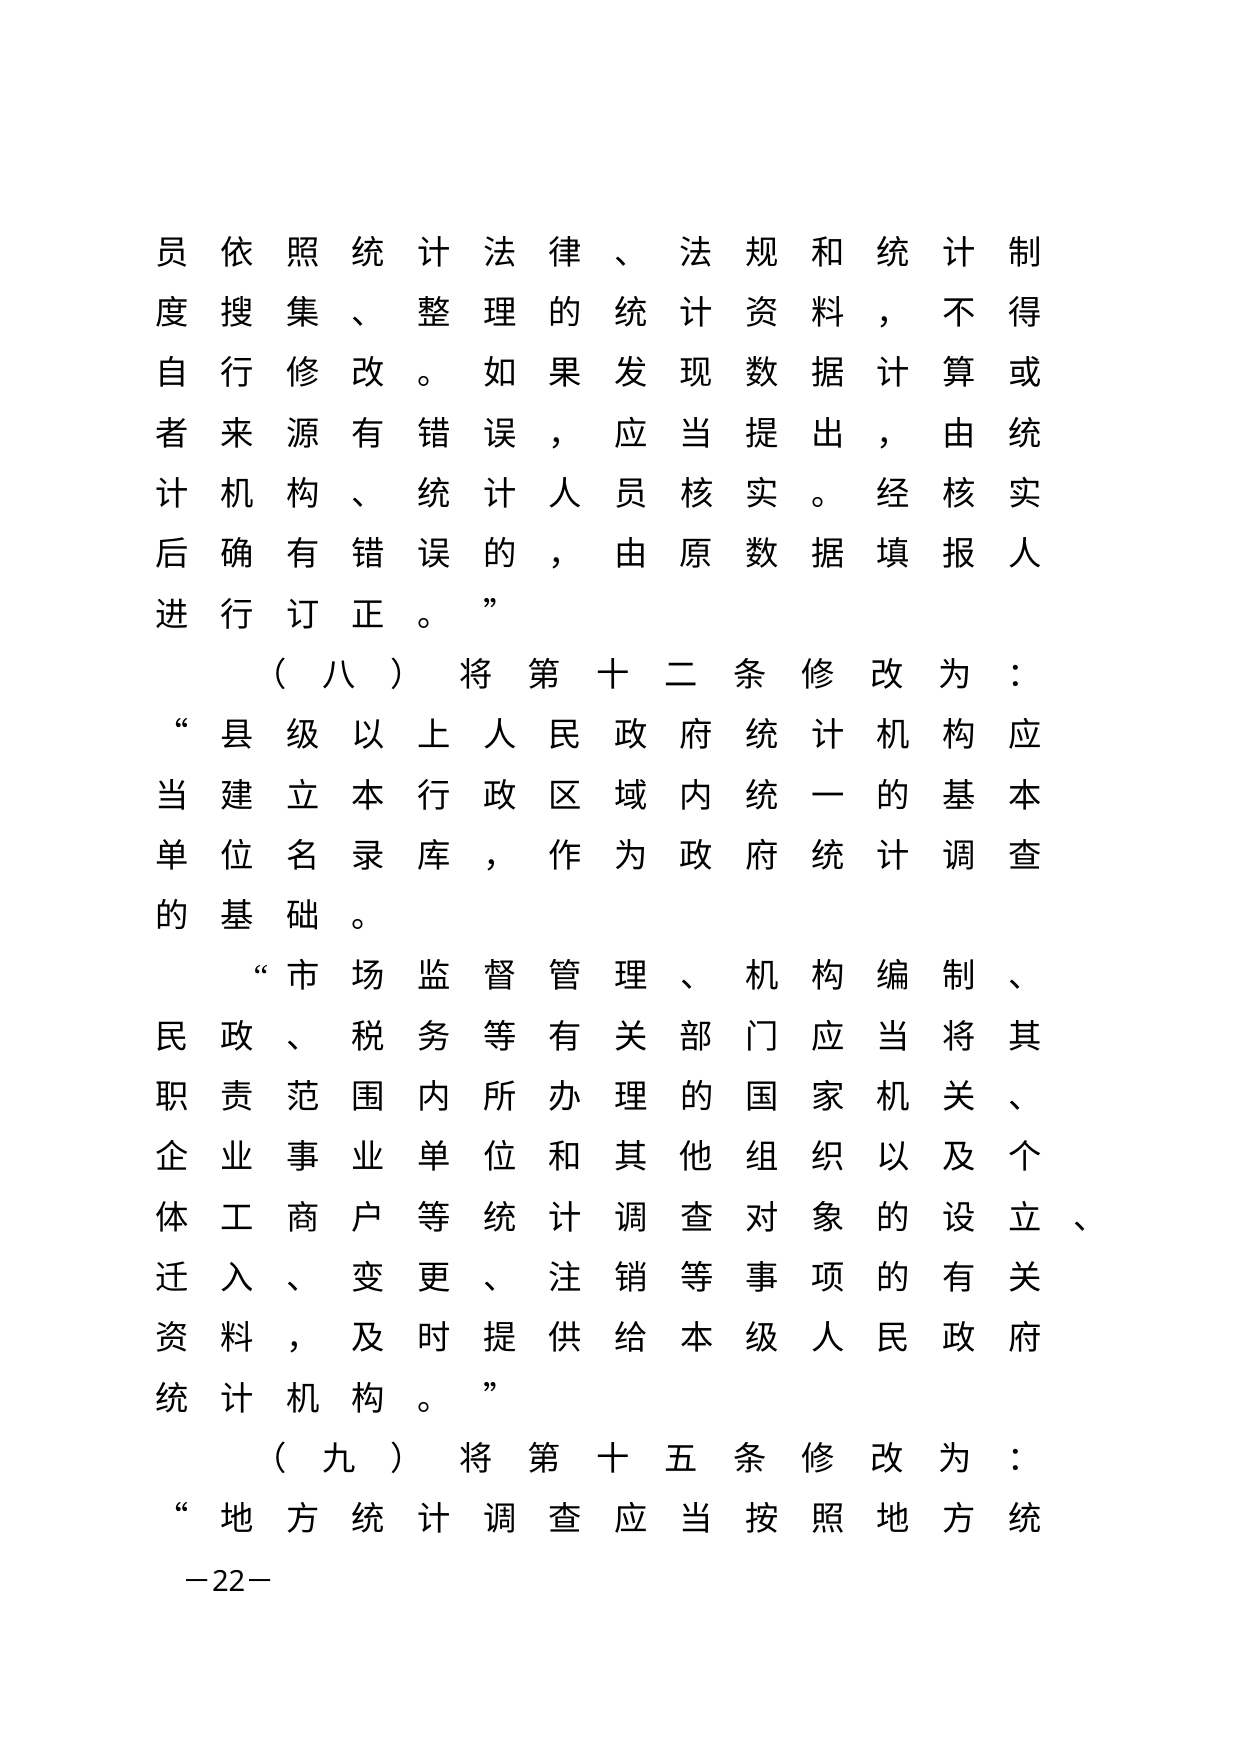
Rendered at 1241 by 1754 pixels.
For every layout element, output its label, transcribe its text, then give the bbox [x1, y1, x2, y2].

text （八）将第十二条修改为：“县级以上人民政府统计机构应当建立本行政区域内统一的基本单位名录库，作为政府统计调查的基础。 [155, 642, 1073, 943]
text “市场监督管理、机构编制、民政、税务等有关部门应当将其职责范围内所办理的国家机关、企业事业单位和其他组织以及个体工商户等统计调查对象的设立、迁入、变更、注销等事项的有关资料，及时提供给本级人民政府统计机构。” [155, 943, 1073, 1426]
text （九）将第十五条修改为：“地方统计调查应当按照地方统计调查项目组织实施。地方统计调查项目是指县级以上人民政府及其部门的地方性统计调查项目。 [155, 1426, 1073, 1546]
